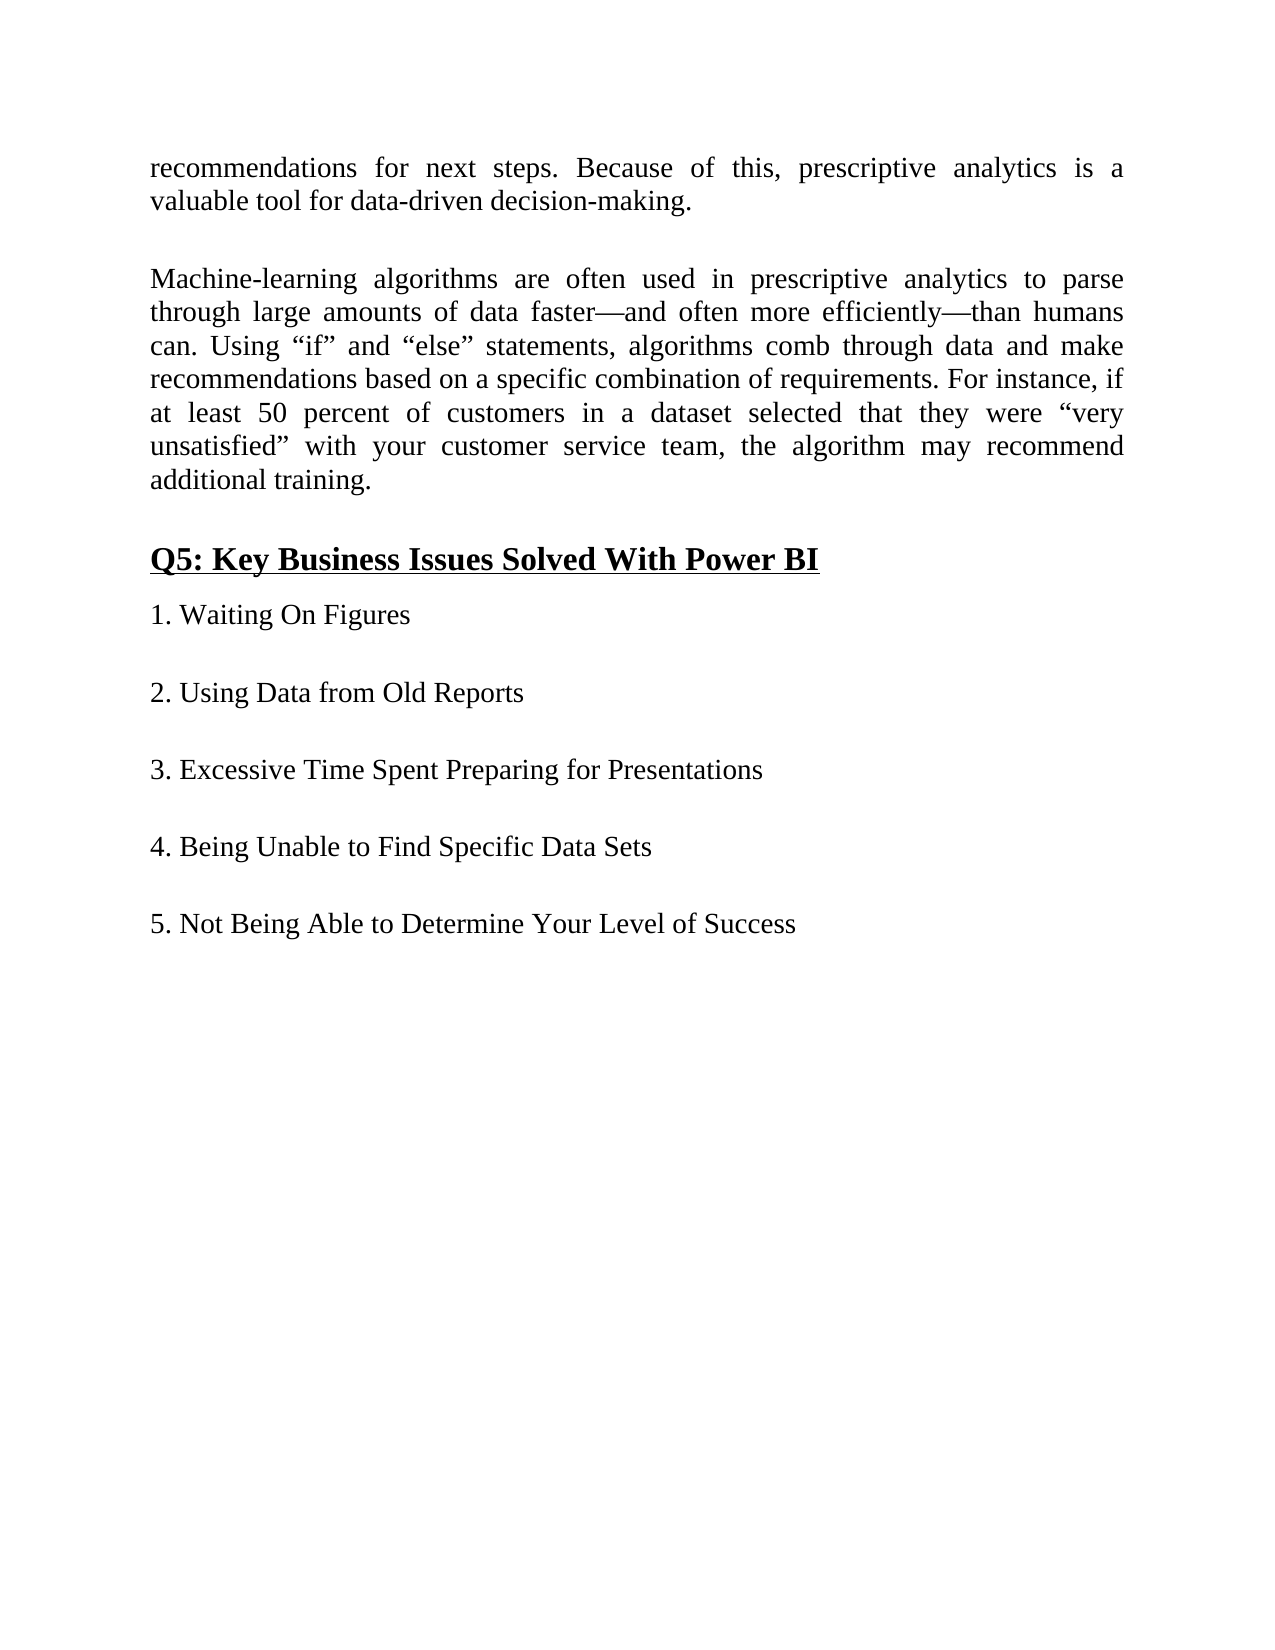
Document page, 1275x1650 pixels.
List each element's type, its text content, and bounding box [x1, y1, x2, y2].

text 1. Waiting On Figures [150, 597, 1125, 631]
text Q5: Key Business Issues Solved With Power BI [150, 539, 1125, 578]
text 2. Using Data from Old Reports [150, 675, 1125, 708]
text 3. Excessive Time Spent Preparing for Presentations [150, 752, 1125, 786]
text 4. Being Unable to Find Specific Data Sets [150, 829, 1125, 863]
text 5. Not Being Able to Determine Your Level of Success [150, 907, 1125, 940]
text Machine-learning algorithms are often used in prescriptive analytics to parse through large amounts of data faster—and often more efficiently—than humans can. Using “if” and “else” statements, algorithms comb through data and make recommendations based on a specific combination of requirements. For instance, if at least 50 percent of customers in a dataset selected that they were “very unsatisfied” with your customer service team, the algorithm may recommend additional training. [150, 261, 1125, 496]
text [150, 150, 1125, 217]
